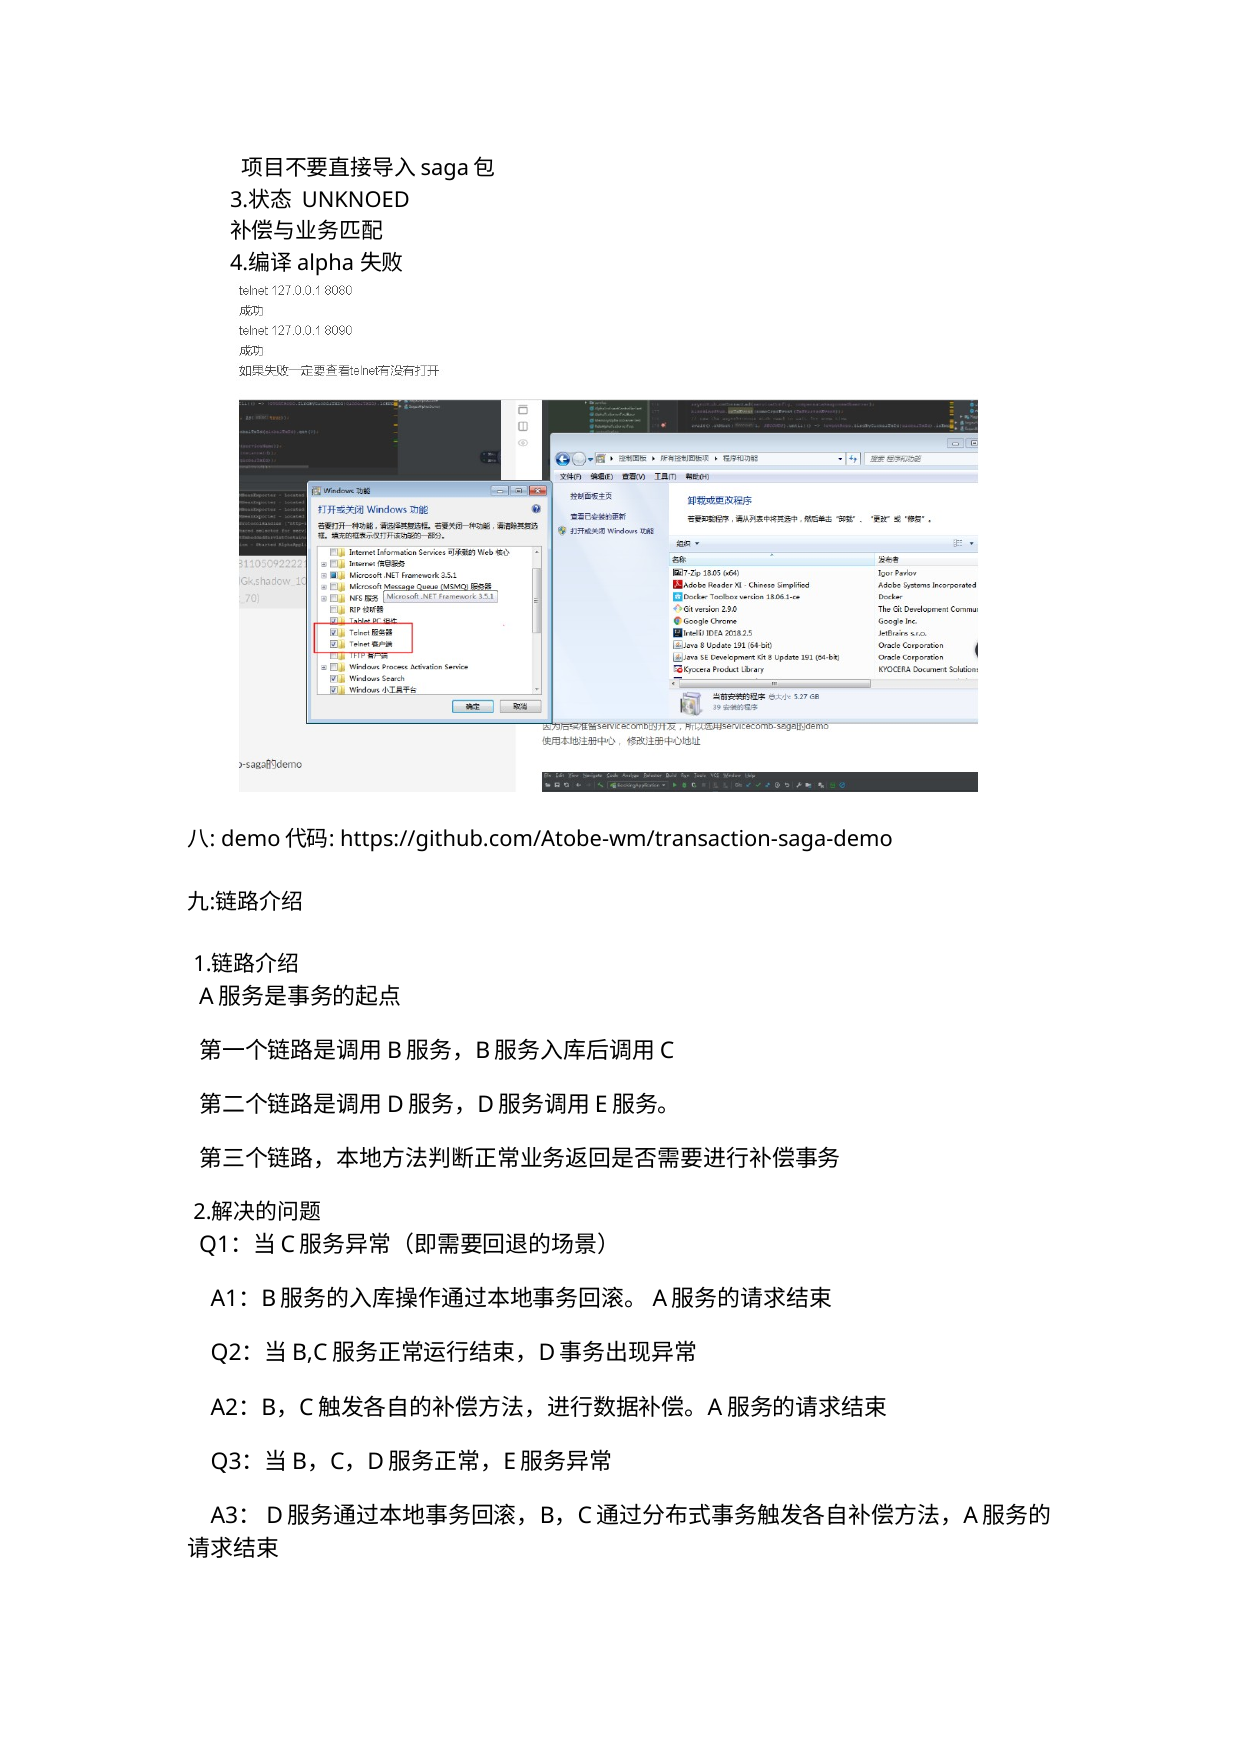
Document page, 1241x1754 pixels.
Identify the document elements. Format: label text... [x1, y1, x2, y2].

text 2.解决的问题 [187, 1194, 1053, 1226]
text 补偿与业务匹配 [187, 213, 1053, 245]
text 3.状态 UNKNOED [187, 182, 1053, 213]
text A3： D服务通过本地事务回滚，B，C通过分布式事务触发各自补偿方法，A服务的请求结束 [187, 1497, 1053, 1563]
text 1.链路介绍 [187, 946, 1053, 978]
text 4.编译 alpha 失败 [187, 245, 1053, 277]
text A2：B，C触发各自的补偿方法，进行数据补偿。A服务的请求结束 [187, 1388, 1053, 1422]
picture [229, 277, 987, 792]
text Q3：当B，C，D服务正常，E服务异常 [187, 1443, 1053, 1476]
text A服务是事务的起点 [187, 978, 1053, 1011]
text 项目不要直接导入saga包 [187, 150, 1053, 182]
text A1：B服务的入库操作通过本地事务回滚。 A服务的请求结束 [187, 1280, 1053, 1313]
text Q1：当C服务异常（即需要回退的场景） [187, 1226, 1053, 1259]
text 第三个链路，本地方法判断正常业务返回是否需要进行补偿事务 [187, 1140, 1053, 1173]
text 九:链路介绍 [187, 884, 1053, 916]
text Q2：当B,C服务正常运行结束，D事务出现异常 [187, 1334, 1053, 1368]
text 第一个链路是调用B服务，B服务入库后调用C [187, 1032, 1053, 1065]
text 第二个链路是调用D服务，D服务调用E服务。 [187, 1086, 1053, 1119]
text 八: demo代码: https://github.com/Atobe-wm/transaction-saga-demo [187, 821, 1053, 853]
